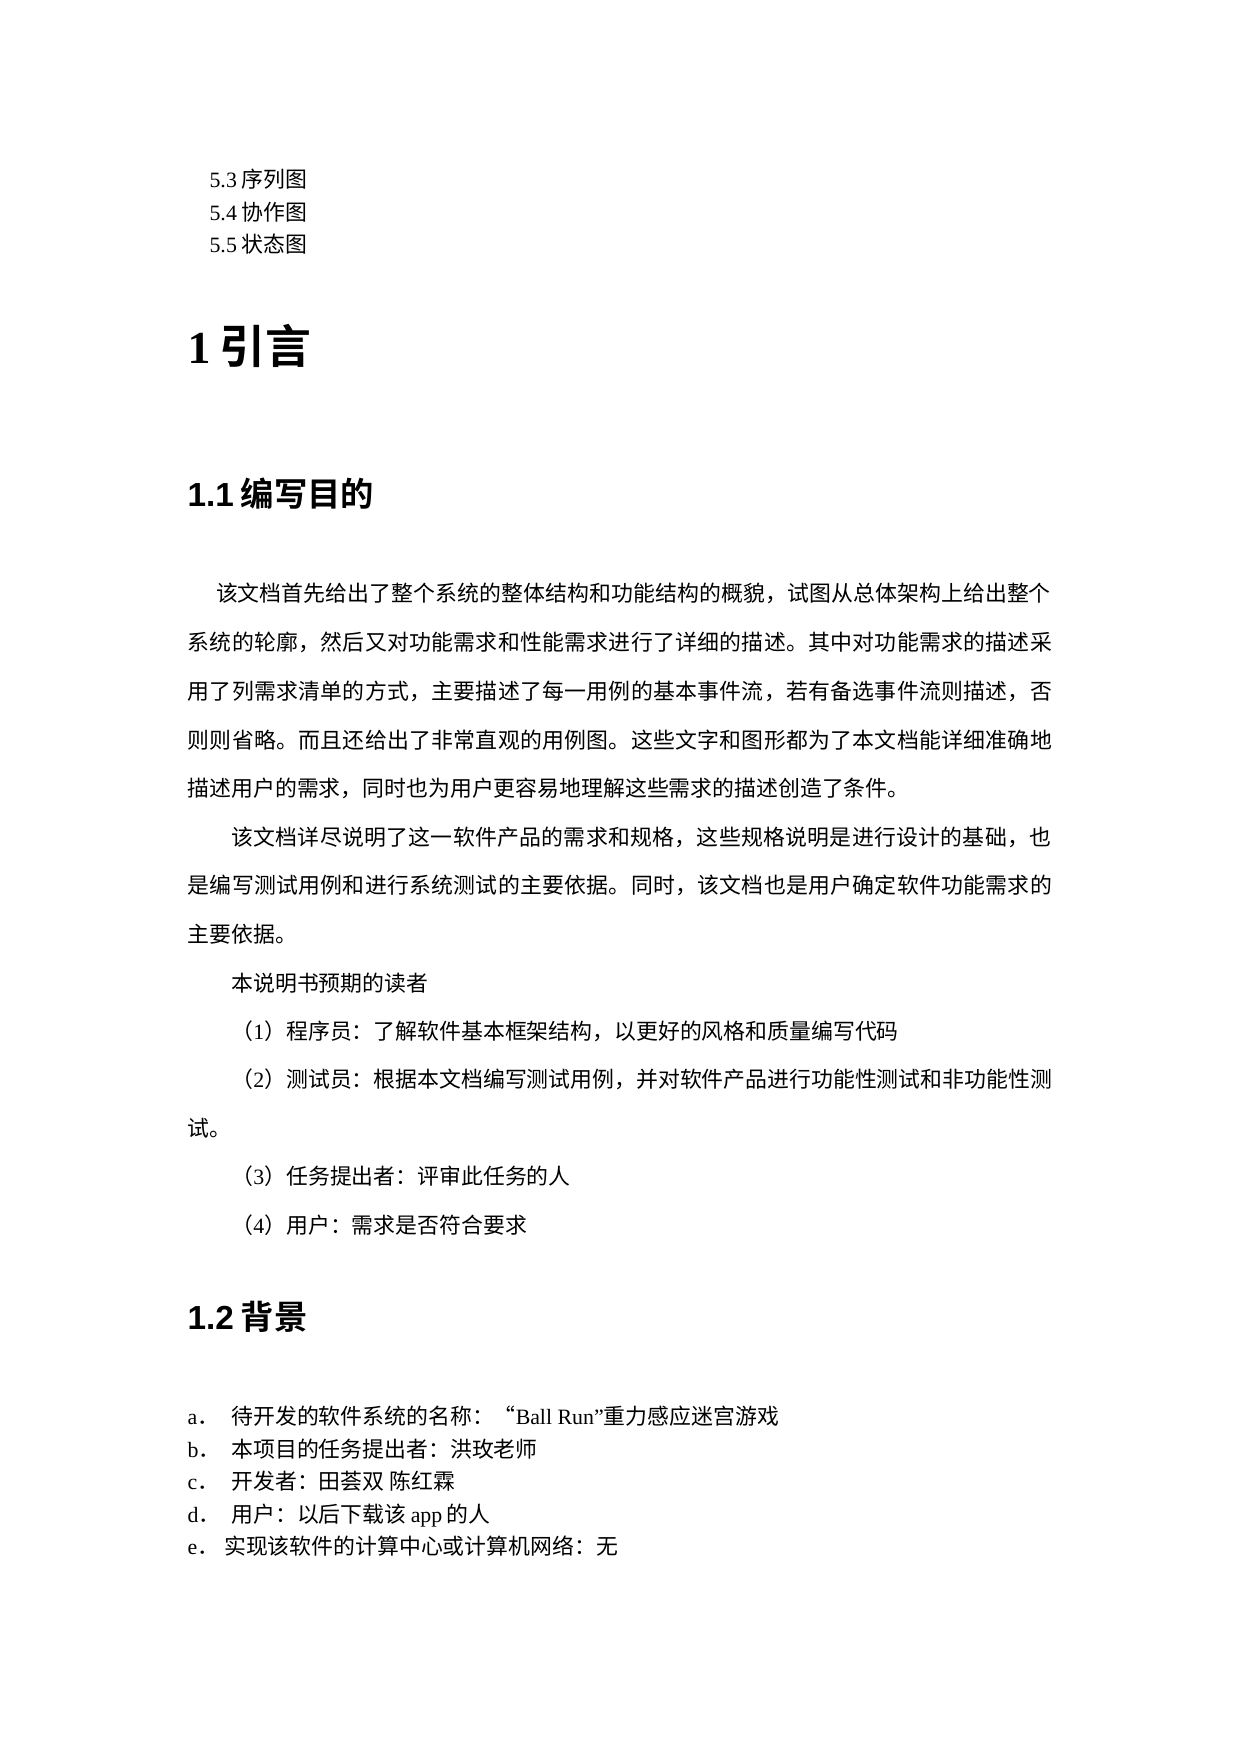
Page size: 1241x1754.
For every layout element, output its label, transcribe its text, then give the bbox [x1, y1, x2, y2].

text 该文档首先给出了整个系统的整体结构和功能结构的概貌，试图从总体架构上给出整个系统的轮廓，然后又对功能需求和性能需求进行了详细的描述。其中对功能需求的描述采用了列需求清单的方式，主要描述了每一用例的基本事件流，若有备选事件流则描述，否则则省略。而且还给出了非常直观的用例图。这些文字和图形都为了本文档能详细准确地描述用户的需求，同时也为用户更容易地理解这些需求的描述创造了条件。 [187, 576, 1053, 803]
subtitle 1引言 [187, 295, 1053, 392]
text 5.5状态图 31 [209, 227, 1053, 259]
text （1）程序员：了解软件基本框架结构，以更好的风格和质量编写代码 [187, 1013, 1053, 1046]
text （3）任务提出者：评审此任务的人 [187, 1159, 1053, 1191]
text （2）测试员：根据本文档编写测试用例，并对软件产品进行功能性测试和非功能性测试。 [187, 1062, 1053, 1143]
text b． 本项目的任务提出者：洪玫老师 [187, 1431, 1053, 1464]
text 5.4协作图 24 [209, 194, 1053, 227]
subtitle 1.2背景 [187, 1283, 1053, 1348]
text d． 用户：以后下载该app的人 [187, 1496, 1053, 1529]
text a． 待开发的软件系统的名称：“Ball Run”重力感应迷宫游戏 [187, 1399, 1053, 1431]
text 本说明书预期的读者 [187, 965, 1053, 998]
text （4）用户：需求是否符合要求 [187, 1207, 1053, 1240]
text 该文档详尽说明了这一软件产品的需求和规格，这些规格说明是进行设计的基础，也是编写测试用例和进行系统测试的主要依据。同时，该文档也是用户确定软件功能需求的主要依据。 [187, 819, 1053, 949]
subtitle 1.1编写目的 [187, 460, 1053, 525]
text 5.3序列图 15 [209, 162, 1053, 194]
text e． 实现该软件的计算中心或计算机网络：无 [187, 1529, 1053, 1561]
text c． 开发者：田荟双 陈红霖 [187, 1464, 1053, 1496]
